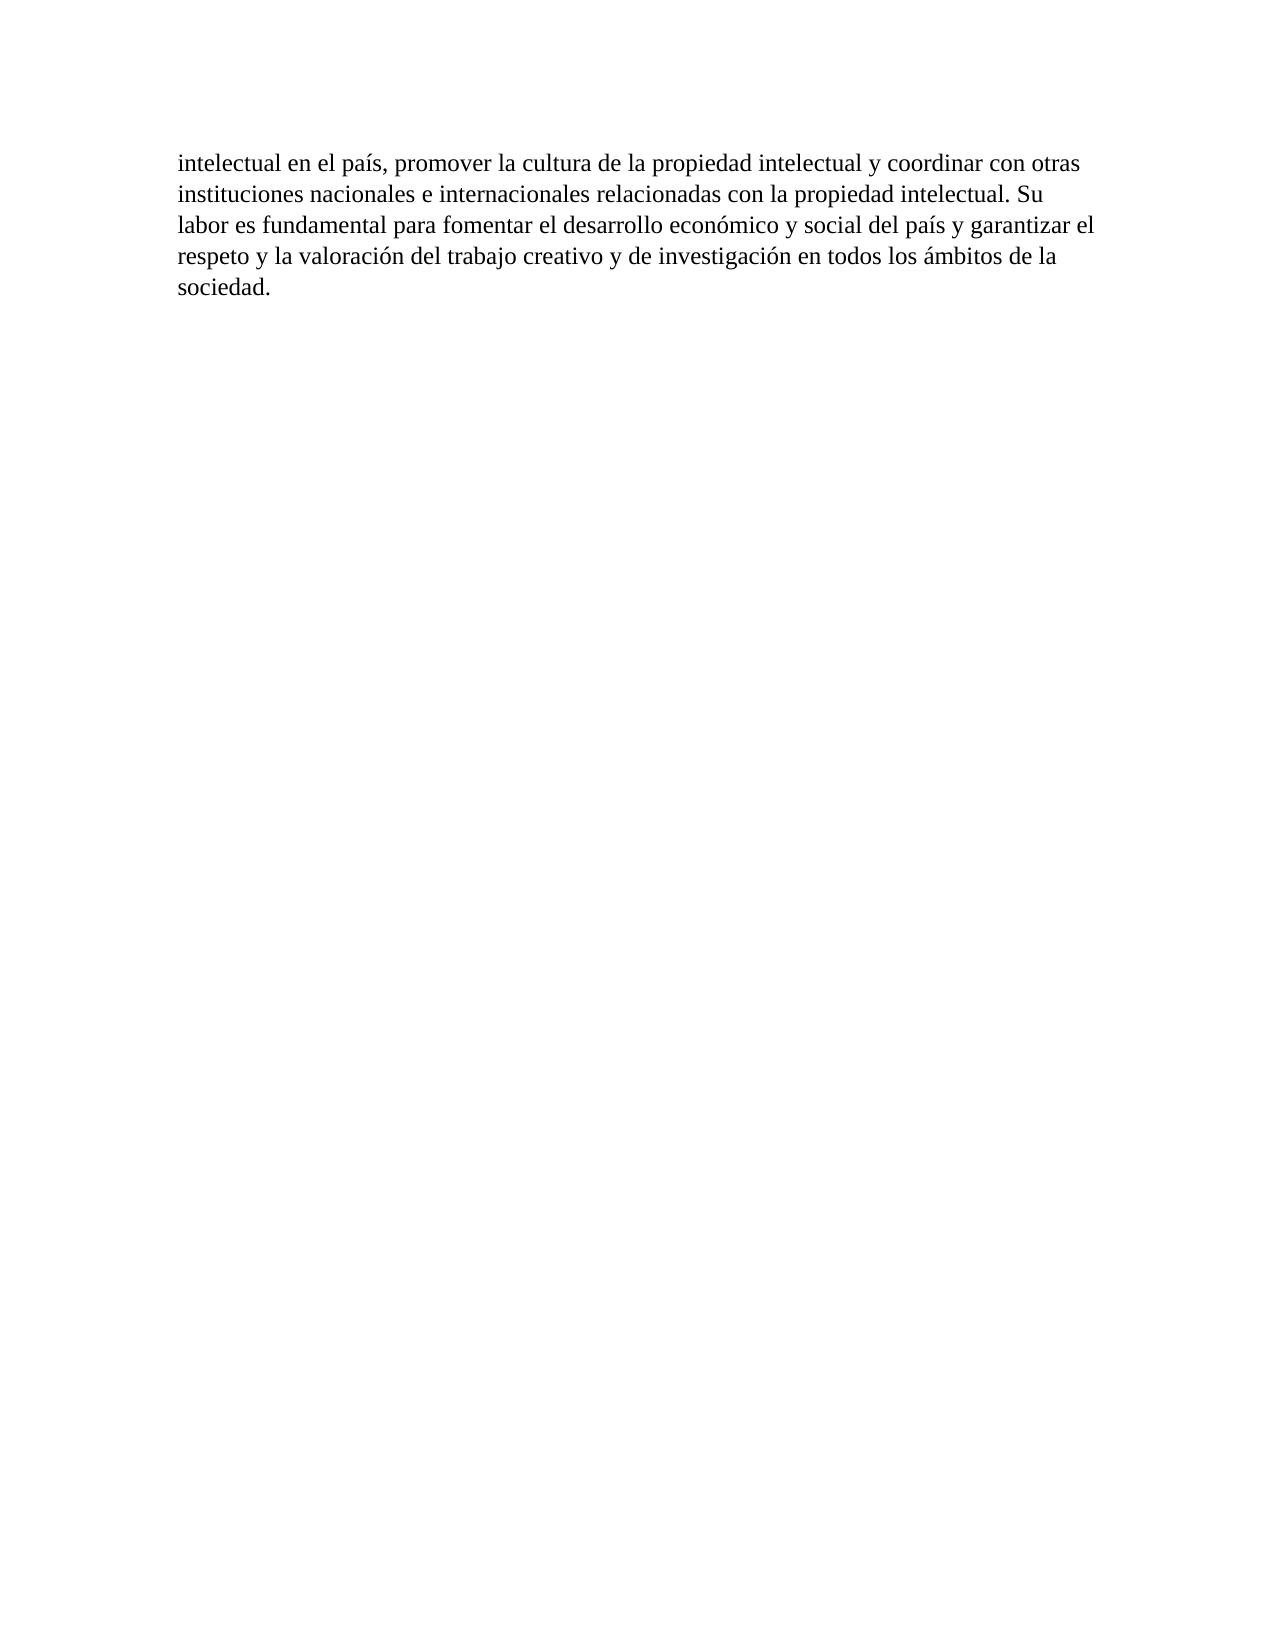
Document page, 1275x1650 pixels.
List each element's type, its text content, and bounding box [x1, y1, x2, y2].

text En resumen, el Servicio Autónomo de Propiedad Intelectual es una institución pública en Venezuela que tiene como objetivo garantizar la protección de los derechos de propiedad intelectual en el país, promover la cultura de la propiedad intelectual y coordinar con otras instituciones nacionales e internacionales relacionadas con la propiedad intelectual. Su labor es fundamental para fomentar el desarrollo económico y social del país y garantizar el respeto y la valoración del trabajo creativo y de investigación en todos los ámbitos de la sociedad. [177, 148, 1098, 363]
